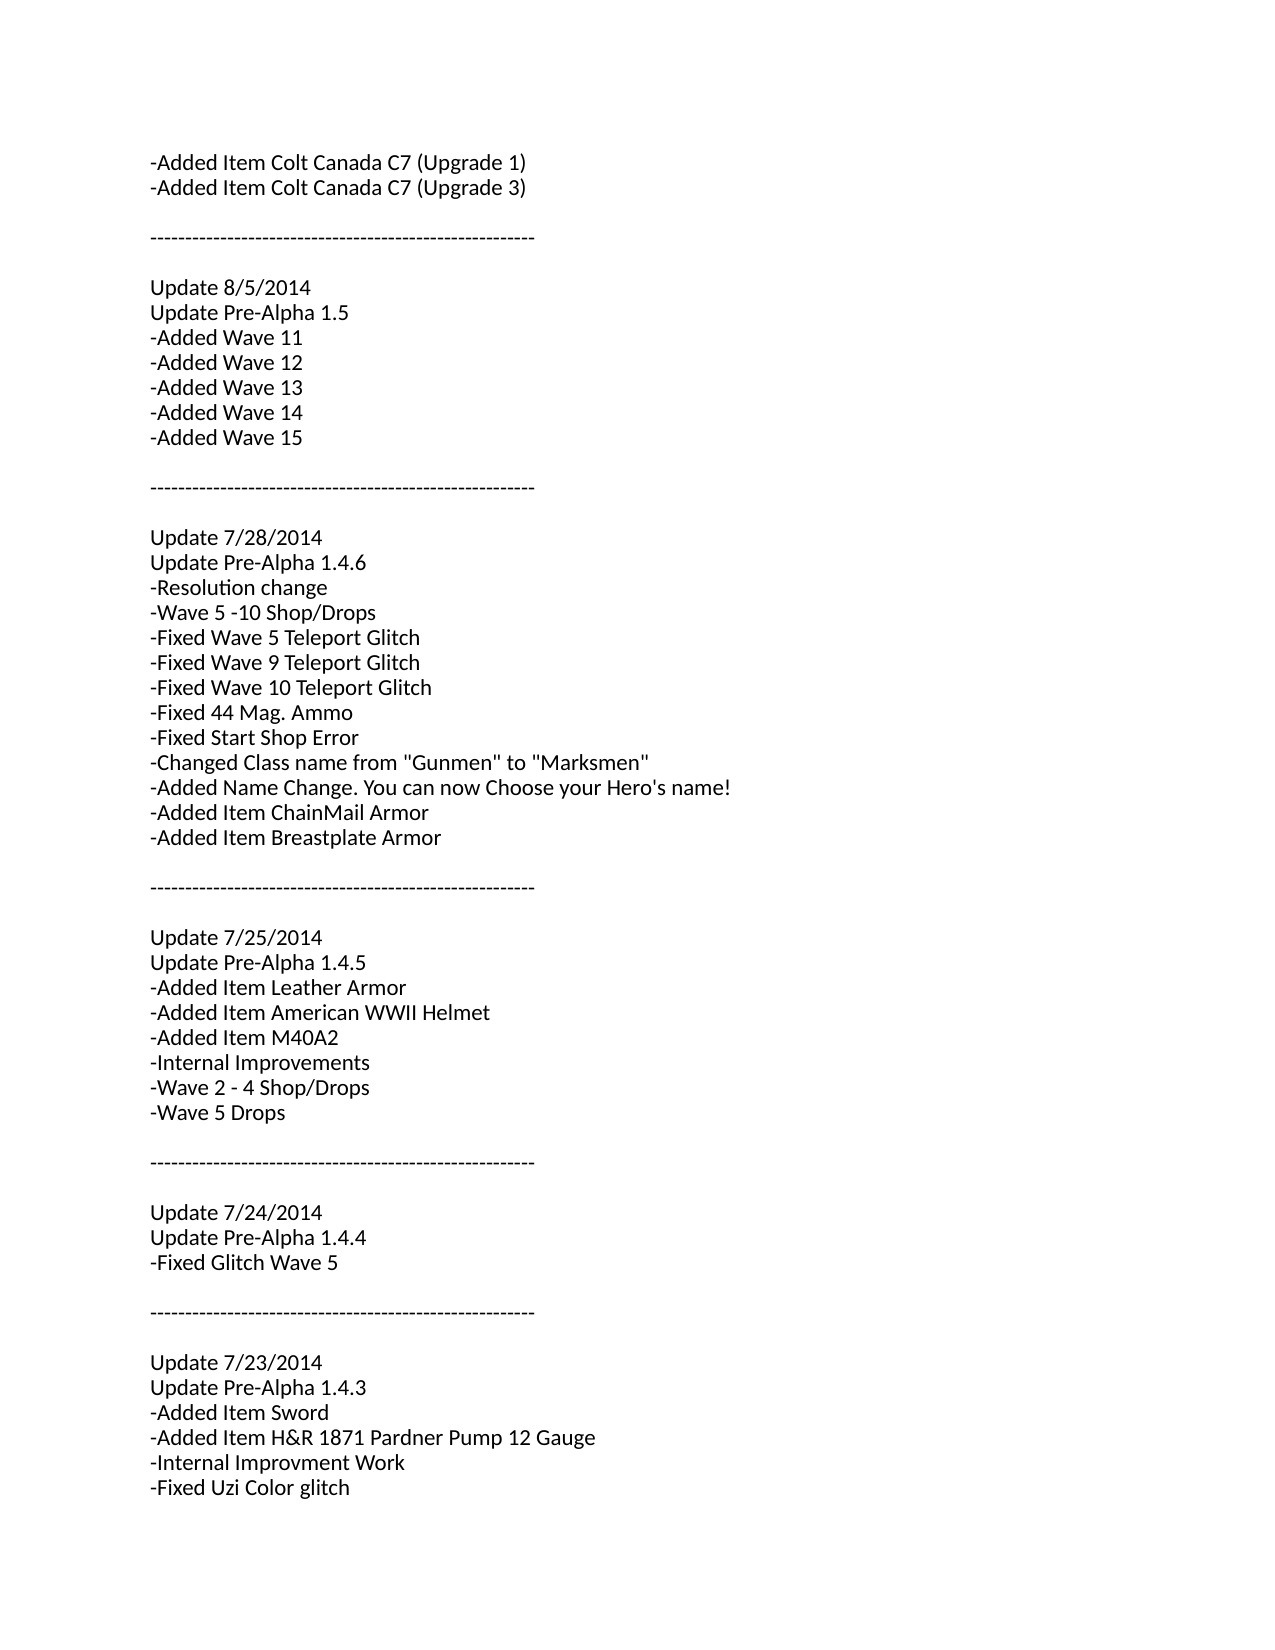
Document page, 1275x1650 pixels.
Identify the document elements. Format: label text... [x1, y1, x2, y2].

text -Internal Improvment Work [150, 1450, 1125, 1475]
text -Added Wave 11 [150, 325, 1125, 350]
text -Added Item M40A2 [150, 1025, 1125, 1050]
text ------------------------------------------------------- [150, 875, 1125, 900]
text -Wave 2 - 4 Shop/Drops [150, 1075, 1125, 1100]
text -Wave 5 Drops [150, 1100, 1125, 1125]
text Update Pre-Alpha 1.4.3 [150, 1375, 1125, 1400]
text ------------------------------------------------------- [150, 225, 1125, 250]
text Update Pre-Alpha 1.4.4 [150, 1225, 1125, 1250]
text Update 8/5/2014 [150, 275, 1125, 300]
text Update Pre-Alpha 1.5 [150, 300, 1125, 325]
text -Added Wave 14 [150, 400, 1125, 425]
text -Fixed Wave 5 Teleport Glitch [150, 625, 1125, 650]
text -Added Item Sword [150, 1400, 1125, 1425]
text -Wave 5 -10 Shop/Drops [150, 600, 1125, 625]
text -Added Wave 13 [150, 375, 1125, 400]
text ------------------------------------------------------- [150, 475, 1125, 500]
text Update Pre-Alpha 1.4.6 [150, 550, 1125, 575]
text -Fixed Wave 10 Teleport Glitch [150, 675, 1125, 700]
text -Added Item Leather Armor [150, 975, 1125, 1000]
text -Fixed Uzi Color glitch [150, 1475, 1125, 1500]
text -Resolution change [150, 575, 1125, 600]
text -Fixed Wave 9 Teleport Glitch [150, 650, 1125, 675]
text -Added Item ChainMail Armor [150, 800, 1125, 825]
text -Fixed Glitch Wave 5 [150, 1250, 1125, 1275]
text -Changed Class name from "Gunmen" to "Marksmen" [150, 750, 1125, 775]
text -Added Item American WWII Helmet [150, 1000, 1125, 1025]
text -Added Item Breastplate Armor [150, 825, 1125, 850]
text -Internal Improvements [150, 1050, 1125, 1075]
text -Fixed Start Shop Error [150, 725, 1125, 750]
text -Added Wave 15 [150, 425, 1125, 450]
text -Fixed 44 Mag. Ammo [150, 700, 1125, 725]
text -Added Item H&R 1871 Pardner Pump 12 Gauge [150, 1425, 1125, 1450]
text ------------------------------------------------------- [150, 1300, 1125, 1325]
text -Added Item Colt Canada C7 (Upgrade 3) [150, 175, 1125, 200]
text Update 7/25/2014 [150, 925, 1125, 950]
text Update 7/23/2014 [150, 1350, 1125, 1375]
text -Added Name Change. You can now Choose your Hero's name! [150, 775, 1125, 800]
text -Added Wave 12 [150, 350, 1125, 375]
text Update Pre-Alpha 1.4.5 [150, 950, 1125, 975]
text ------------------------------------------------------- [150, 1150, 1125, 1175]
text Update 7/28/2014 [150, 525, 1125, 550]
text -Added Item Colt Canada C7 (Upgrade 1) [150, 150, 1125, 175]
text Update 7/24/2014 [150, 1200, 1125, 1225]
